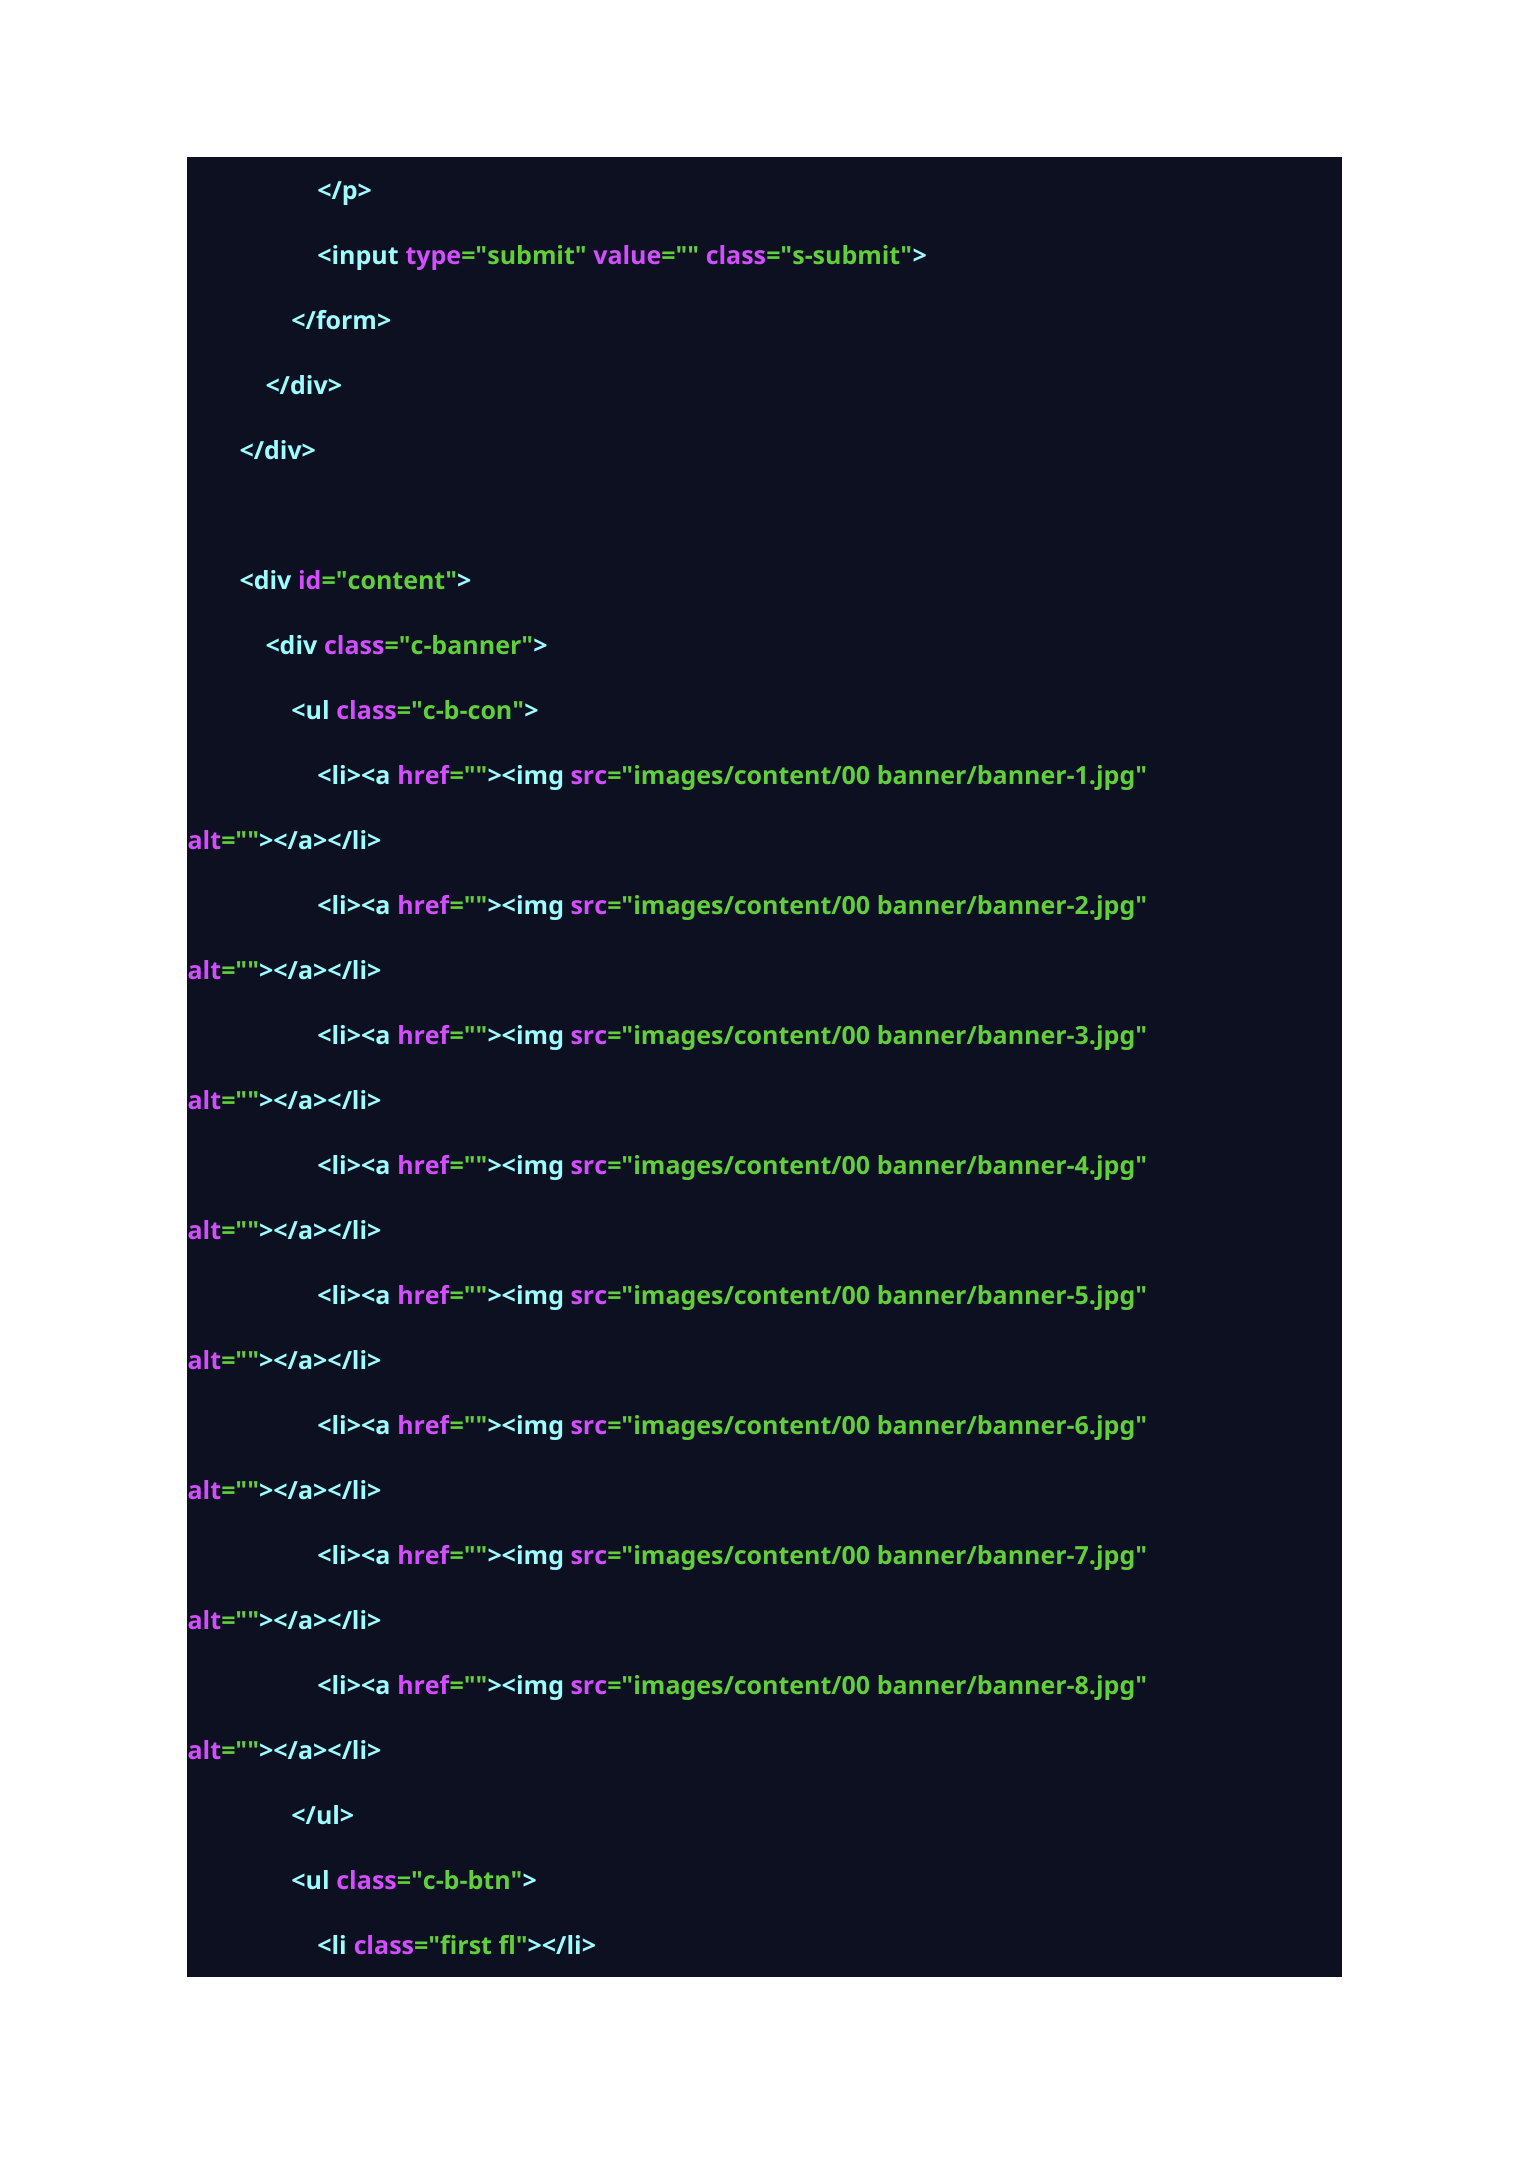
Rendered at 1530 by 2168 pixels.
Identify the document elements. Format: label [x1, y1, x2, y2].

text [187, 157, 1342, 1977]
